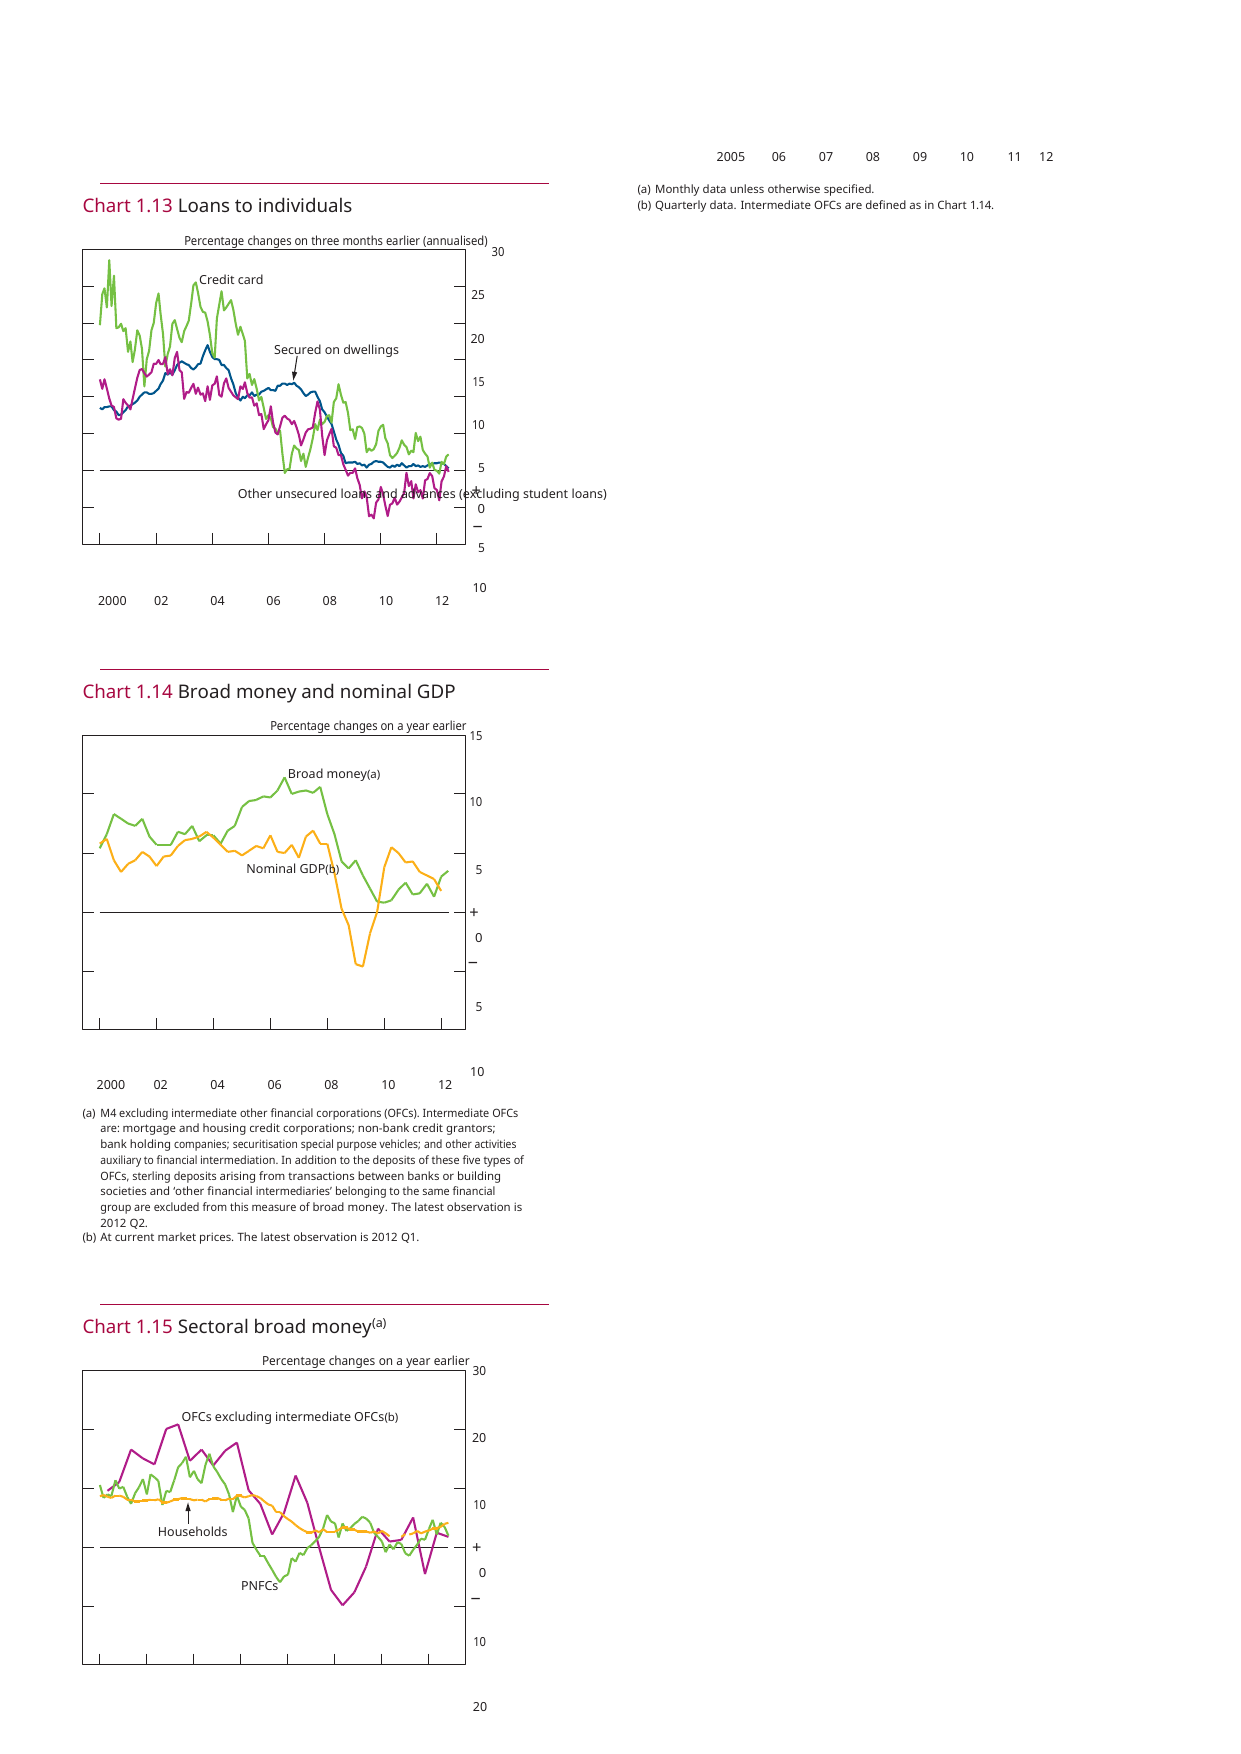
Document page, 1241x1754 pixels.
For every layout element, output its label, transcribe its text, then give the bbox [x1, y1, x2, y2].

text Percentage changes on a year earlier 30 [67, 1352, 486, 1379]
text 5 [67, 539, 484, 556]
text + [67, 901, 478, 923]
list M4 excluding intermediate other financial corporations (OFCs). Intermediate OFCs are: mortgage and housing credit corporations; non-bank credit grantors; bank holding companies; securitisation special purpose vehicles; and other activities auxiliary to financial intermediation. In addition to the deposits of these five types of OFCs, sterling deposits arising from transactions between banks or building societies and ‘other financial intermediaries’ belonging to the same financial group are excluded from this measure of broad money. The latest observation is 2012 Q2. [82, 1105, 525, 1230]
text 20 [473, 1700, 529, 1714]
text 10 [67, 416, 484, 433]
list At current market prices. The latest observation is 2012 Q1. [82, 1231, 529, 1244]
text 0 [67, 929, 482, 947]
text 0 [67, 1564, 486, 1581]
text 10 [67, 1496, 486, 1513]
text 10 [67, 793, 482, 811]
text Chart 1.15 Sectoral broad money(a) [82, 1313, 529, 1339]
text 0 [477, 502, 529, 516]
text 5 [67, 998, 482, 1015]
text 2000 02 04 06 08 10 12 [67, 595, 480, 608]
list Monthly data unless otherwise specified. [637, 181, 1188, 197]
text – [67, 1586, 481, 1608]
text Percentage changes on three months earlier (annualised) 30 [184, 232, 529, 260]
text 15 [67, 373, 484, 390]
text – [472, 516, 529, 535]
text + [67, 1535, 481, 1558]
text – [67, 949, 478, 972]
text + [67, 478, 481, 501]
list Quarterly data. Intermediate OFCs are defined as in Chart 1.14. [637, 197, 1188, 212]
text 5 [67, 861, 482, 878]
text 2005 06 07 08 09 10 11 12 [622, 151, 1148, 164]
text Chart 1.13 Loans to individuals [82, 193, 529, 218]
text 10 [470, 1066, 529, 1079]
text Percentage changes on a year earlier 15 [67, 717, 482, 744]
text Chart 1.14 Broad money and nominal GDP [82, 678, 529, 704]
text 20 [67, 330, 484, 347]
text 10 [67, 1633, 486, 1650]
text 5 [67, 459, 484, 476]
text 2000 02 04 06 08 10 12 [67, 1079, 482, 1092]
text 20 [67, 1429, 486, 1446]
text 25 [67, 286, 484, 303]
text 10 [472, 582, 529, 595]
